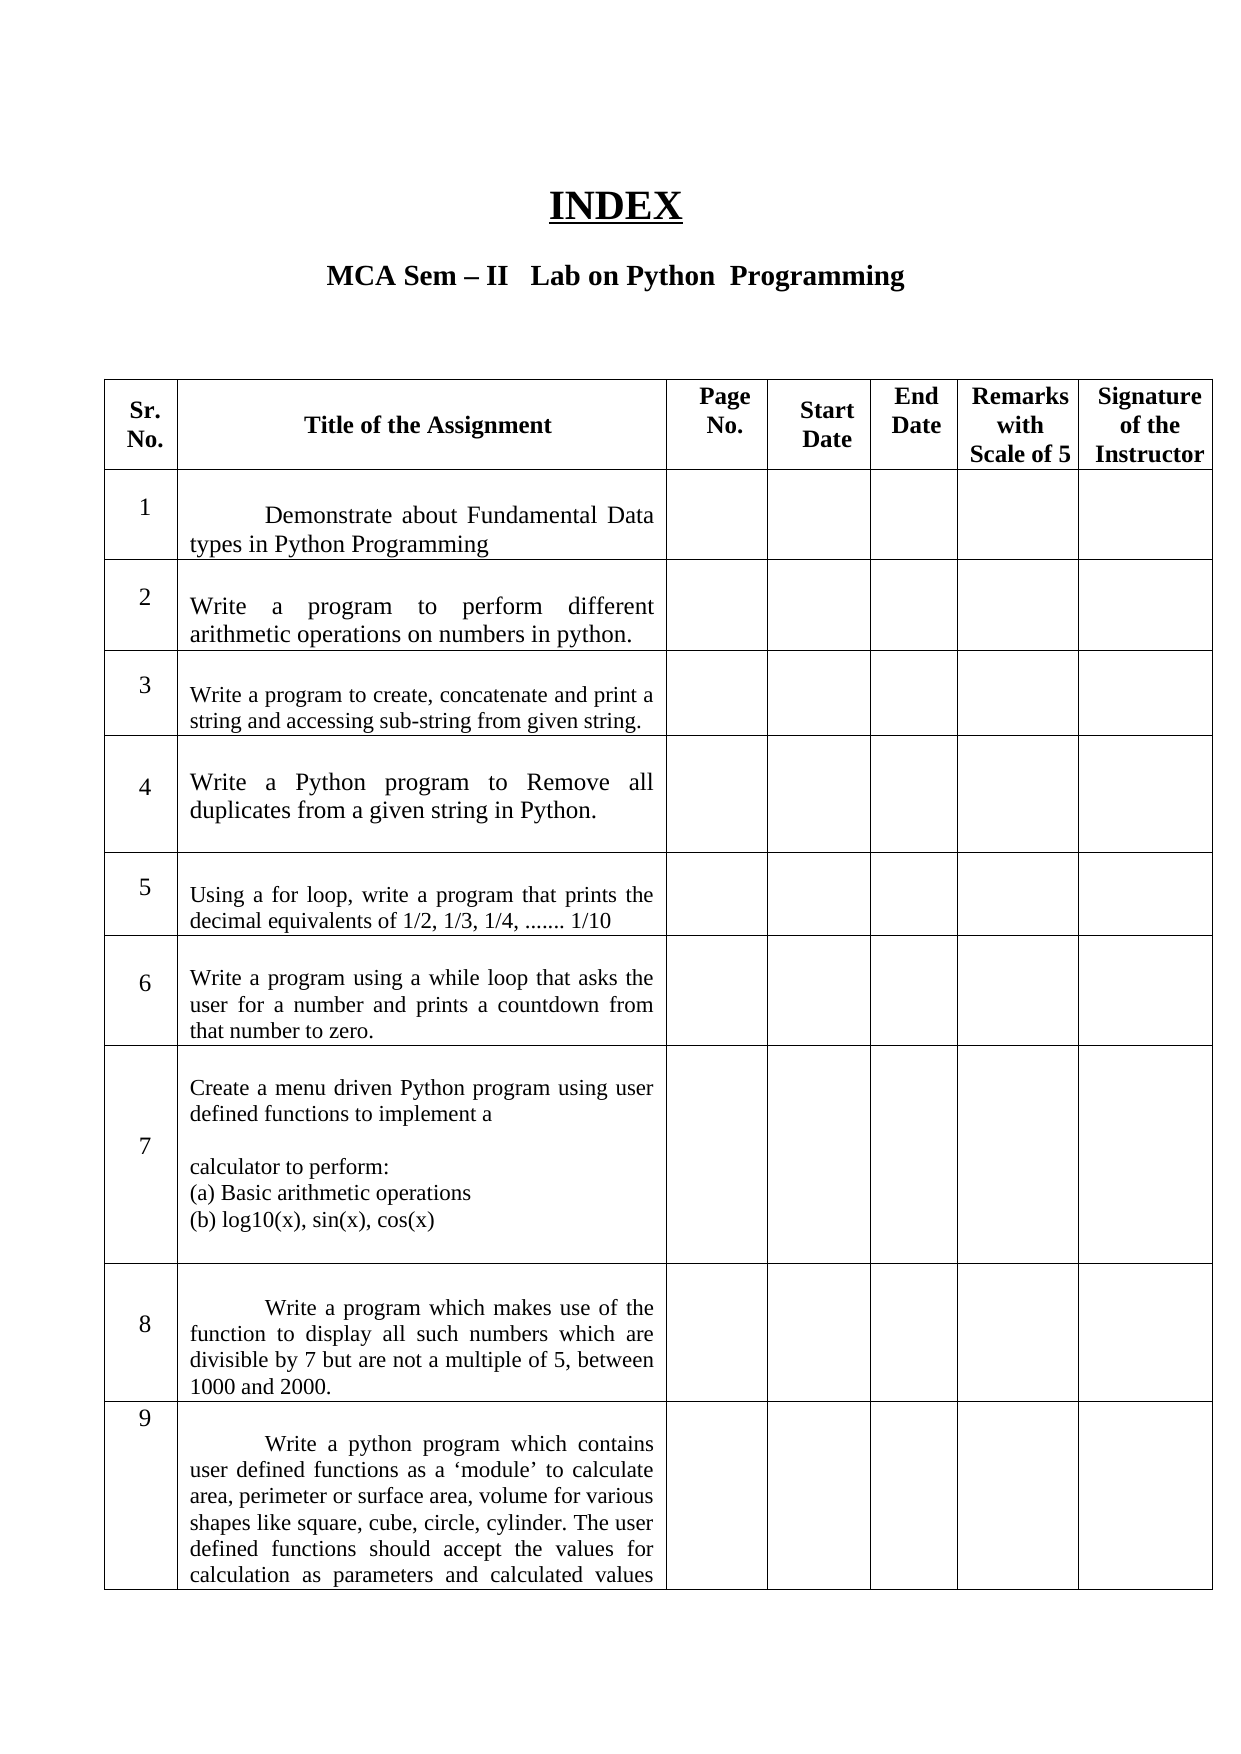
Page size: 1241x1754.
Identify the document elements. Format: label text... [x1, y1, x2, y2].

table_cell [667, 470, 767, 559]
table_cell [667, 736, 767, 852]
table_cell [871, 1046, 957, 1262]
table_cell [1079, 560, 1212, 650]
table_header Sr. No. [105, 380, 177, 469]
table_cell [1079, 853, 1212, 935]
table_header Signature of the Instructor [1079, 380, 1212, 469]
table_cell [871, 736, 957, 852]
table_cell Demonstrate about Fundamental Data types in Python Programming [178, 470, 666, 559]
table_cell [768, 1046, 870, 1262]
table_cell Create a menu driven Python program using user defined functions to implement a calculator to perform: (a) Basic arithmetic operations (b) log10(x), sin(x), cos(x) [178, 1046, 666, 1262]
table_cell 4 [105, 736, 177, 852]
table_cell [1079, 651, 1212, 735]
table_header Title of the Assignment [178, 380, 666, 469]
table_cell [958, 1264, 1078, 1401]
table_cell 2 [105, 560, 177, 650]
table_cell [871, 560, 957, 650]
table_cell [871, 1264, 957, 1401]
table_cell [768, 1264, 870, 1401]
table_cell [958, 560, 1078, 650]
table_cell [958, 1402, 1078, 1589]
table_cell [667, 1264, 767, 1401]
table_cell 6 [105, 936, 177, 1045]
table_cell [768, 651, 870, 735]
table_cell [1079, 470, 1212, 559]
table_cell [871, 651, 957, 735]
table_cell [667, 853, 767, 935]
table_cell Using a for loop, write a program that prints the decimal equivalents of 1/2, 1/3, 1/4, ....... 1/10 [178, 853, 666, 935]
table_header Page No. [667, 380, 767, 469]
table_cell [768, 1402, 870, 1589]
table_cell [768, 560, 870, 650]
table_cell [871, 470, 957, 559]
table_cell [871, 853, 957, 935]
table_cell [768, 936, 870, 1045]
table_cell 3 [105, 651, 177, 735]
table_cell Write a program to perform different arithmetic operations on numbers in python. [178, 560, 666, 650]
table_cell 5 [105, 853, 177, 935]
table_cell 1 [105, 470, 177, 559]
table_cell [768, 736, 870, 852]
table_cell [958, 936, 1078, 1045]
table_cell [1079, 936, 1212, 1045]
table_cell [768, 470, 870, 559]
table_cell 8 [105, 1264, 177, 1401]
table_cell [768, 853, 870, 935]
text INDEX [150, 181, 1081, 229]
table_cell [667, 1046, 767, 1262]
table_cell [667, 560, 767, 650]
table_cell [667, 651, 767, 735]
table_cell 7 [105, 1046, 177, 1262]
table_cell [1079, 1046, 1212, 1262]
table_cell [667, 936, 767, 1045]
table_cell Write a program which makes use of the function to display all such numbers which are divisible by 7 but are not a multiple of 5, between 1000 and 2000. [178, 1264, 666, 1401]
table_cell Write a Python program to Remove all duplicates from a given string in Python. [178, 736, 666, 852]
table_header End Date [871, 380, 957, 469]
table_cell [958, 651, 1078, 735]
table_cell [178, 1402, 666, 1589]
table_cell [958, 736, 1078, 852]
table_cell [871, 1402, 957, 1589]
text MCA Sem – II Lab on Python Programming [150, 258, 1081, 291]
table_cell [1079, 736, 1212, 852]
table_cell [667, 1402, 767, 1589]
table_cell [871, 936, 957, 1045]
table_cell Write a program using a while loop that asks the user for a number and prints a countdown from that number to zero. [178, 936, 666, 1045]
table_header Remarks with Scale of 5 [958, 380, 1078, 469]
table_cell Write a program to create, concatenate and print a string and accessing sub-string from given string. [178, 651, 666, 735]
table_cell 9 [105, 1402, 177, 1589]
table_cell [958, 853, 1078, 935]
table_header Start Date [768, 380, 870, 469]
table_cell [1079, 1264, 1212, 1401]
table_cell [958, 470, 1078, 559]
table_cell [1079, 1402, 1212, 1589]
table_cell [958, 1046, 1078, 1262]
